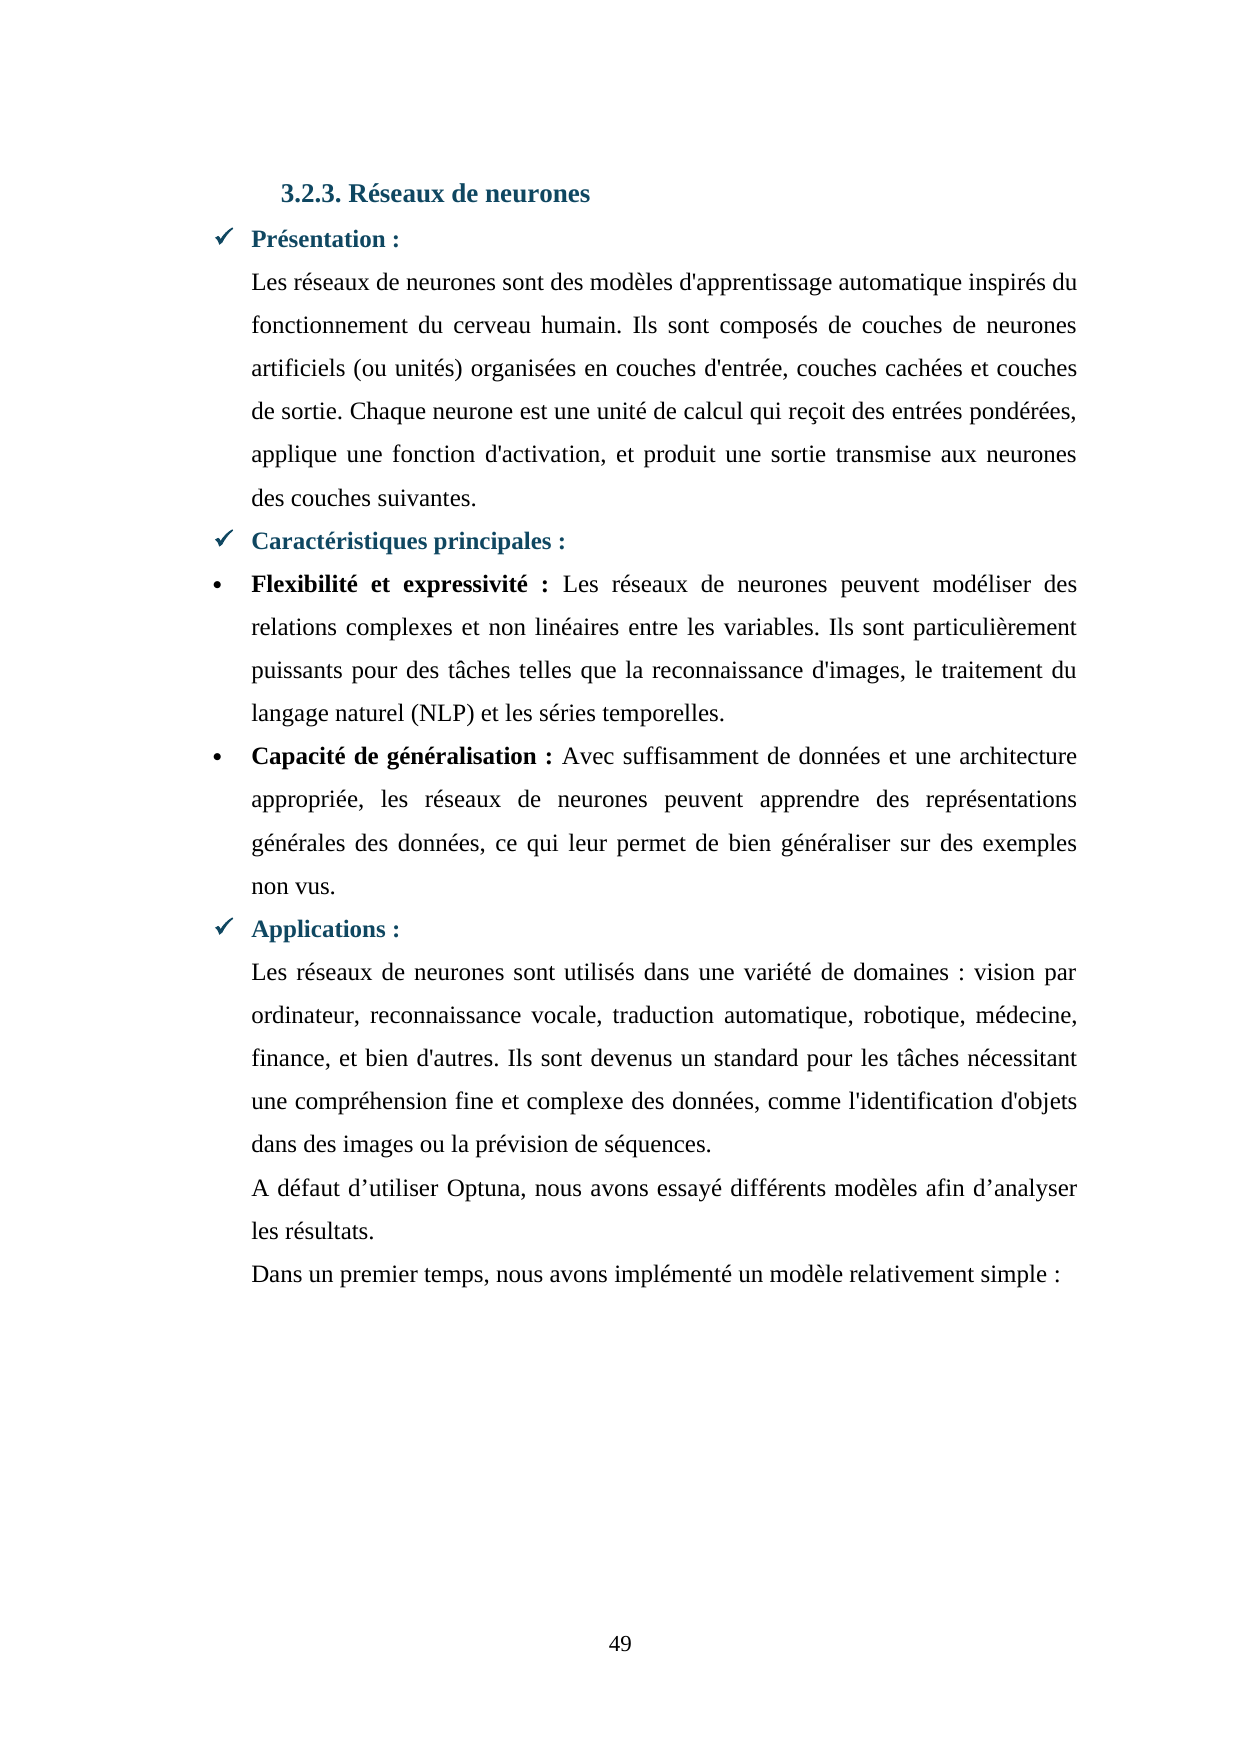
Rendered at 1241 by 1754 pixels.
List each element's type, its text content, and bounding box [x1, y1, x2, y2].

text Dans un premier temps, nous avons implémenté un modèle relativement simple : [251, 1259, 1078, 1288]
list Présentation : [213, 224, 1078, 253]
text A défaut d’utiliser Optuna, nous avons essayé différents modèles afin d’analyser les résultats. [251, 1173, 1078, 1244]
list Applications : [213, 914, 1078, 943]
list Capacité de généralisation : Avec suffisamment de données et une architecture appropriée, les réseaux de neurones peuvent apprendre des représentations générales des données, ce qui leur permet de bien généraliser sur des exemples non vus. [213, 741, 1078, 899]
text 3.2.3. Réseaux de neurones [281, 177, 1078, 208]
text Les réseaux de neurones sont utilisés dans une variété de domaines : vision par ordinateur, reconnaissance vocale, traduction automatique, robotique, médecine, finance, et bien d'autres. Ils sont devenus un standard pour les tâches nécessitant une compréhension fine et complexe des données, comme l'identification d'objets dans des images ou la prévision de séquences. [251, 957, 1078, 1158]
list Flexibilité et expressivité : Les réseaux de neurones peuvent modéliser des relations complexes et non linéaires entre les variables. Ils sont particulièrement puissants pour des tâches telles que la reconnaissance d'images, le traitement du langage naturel (NLP) et les séries temporelles. [213, 569, 1078, 727]
list Caractéristiques principales : [213, 526, 1078, 554]
text Les réseaux de neurones sont des modèles d'apprentissage automatique inspirés du fonctionnement du cerveau humain. Ils sont composés de couches de neurones artificiels (ou unités) organisées en couches d'entrée, couches cachées et couches de sortie. Chaque neurone est une unité de calcul qui reçoit des entrées pondérées, applique une fonction d'activation, et produit une sortie transmise aux neurones des couches suivantes. [251, 267, 1078, 511]
